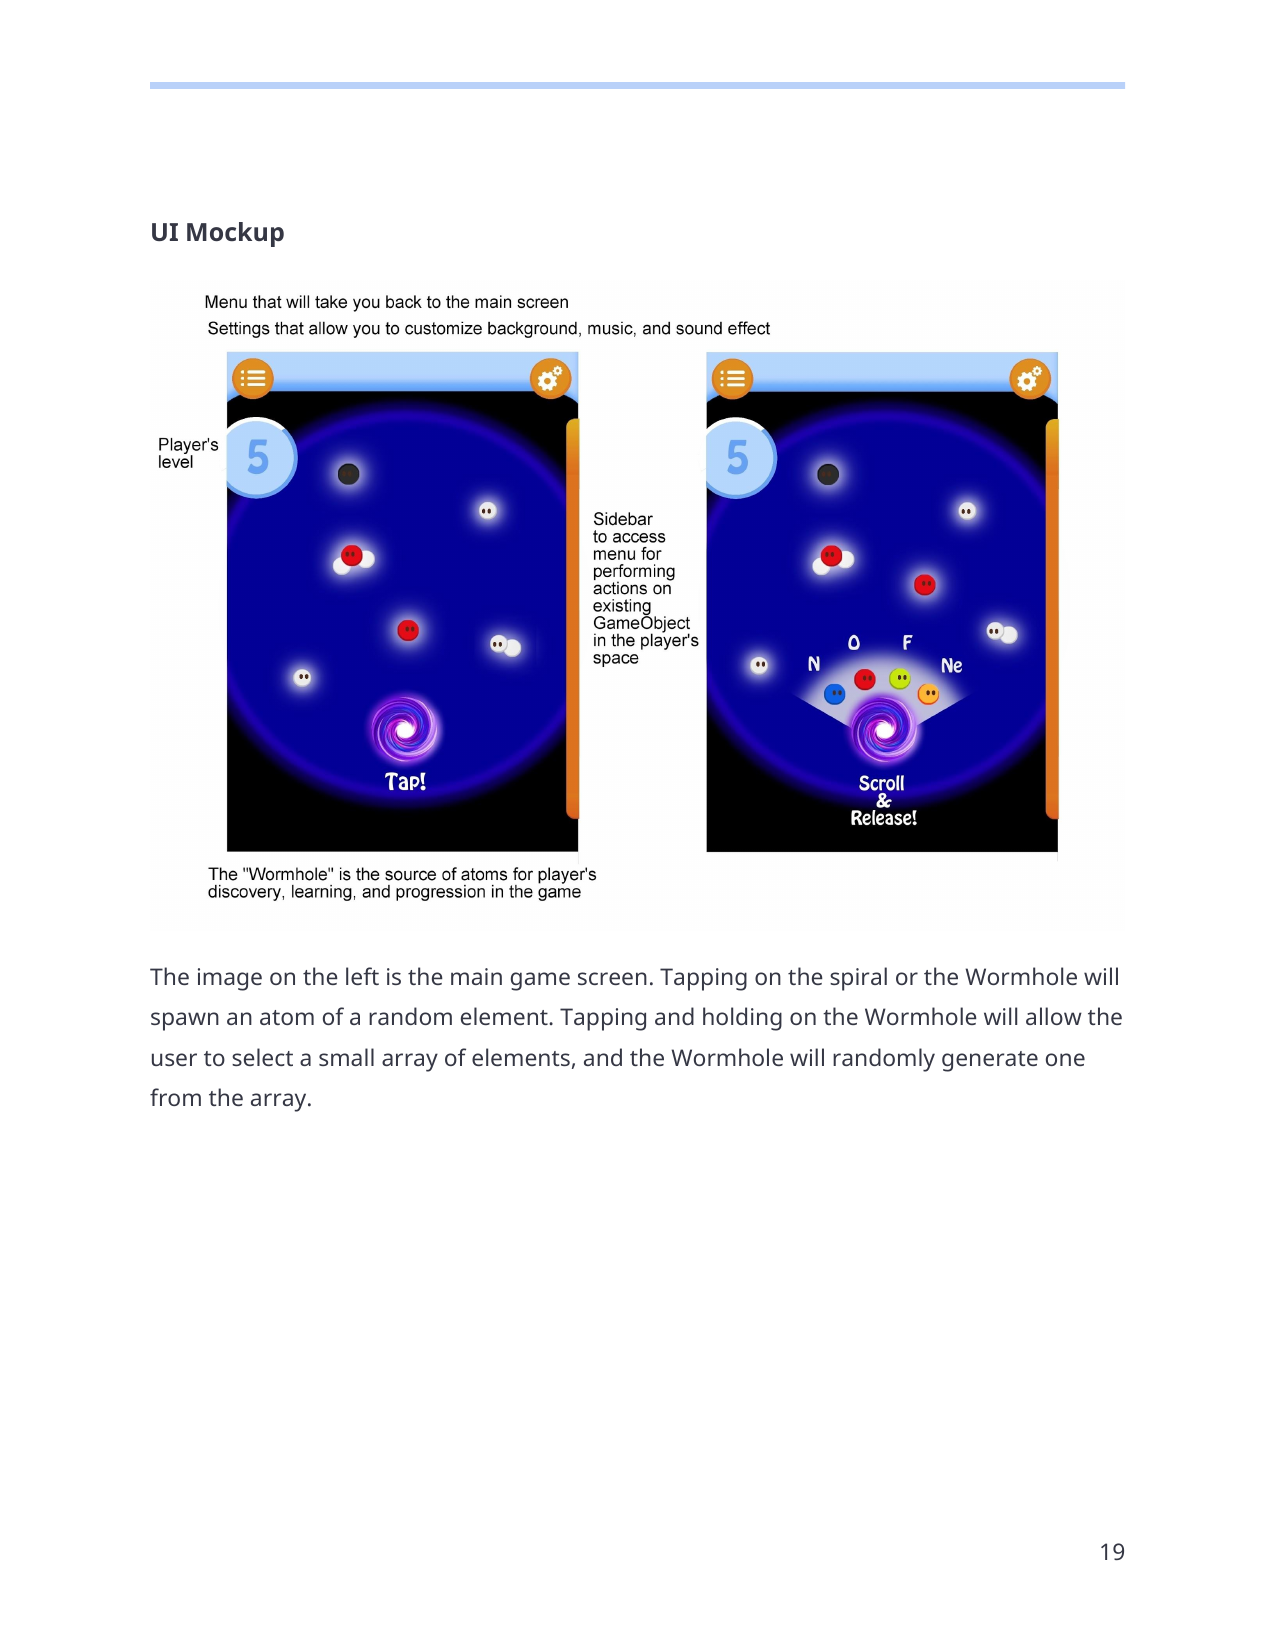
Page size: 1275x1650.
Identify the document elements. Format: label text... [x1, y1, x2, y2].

picture [150, 82, 1125, 89]
text UI Mockup [150, 215, 1125, 249]
picture [150, 280, 1125, 931]
text The image on the left is the main game screen. Tapping on the spiral or the Wormhole will spawn an atom of a random element. Tapping and holding on the Wormhole will allow the user to select a small array of elements, and the Wormhole will randomly generate one from the array. [150, 960, 1125, 1113]
